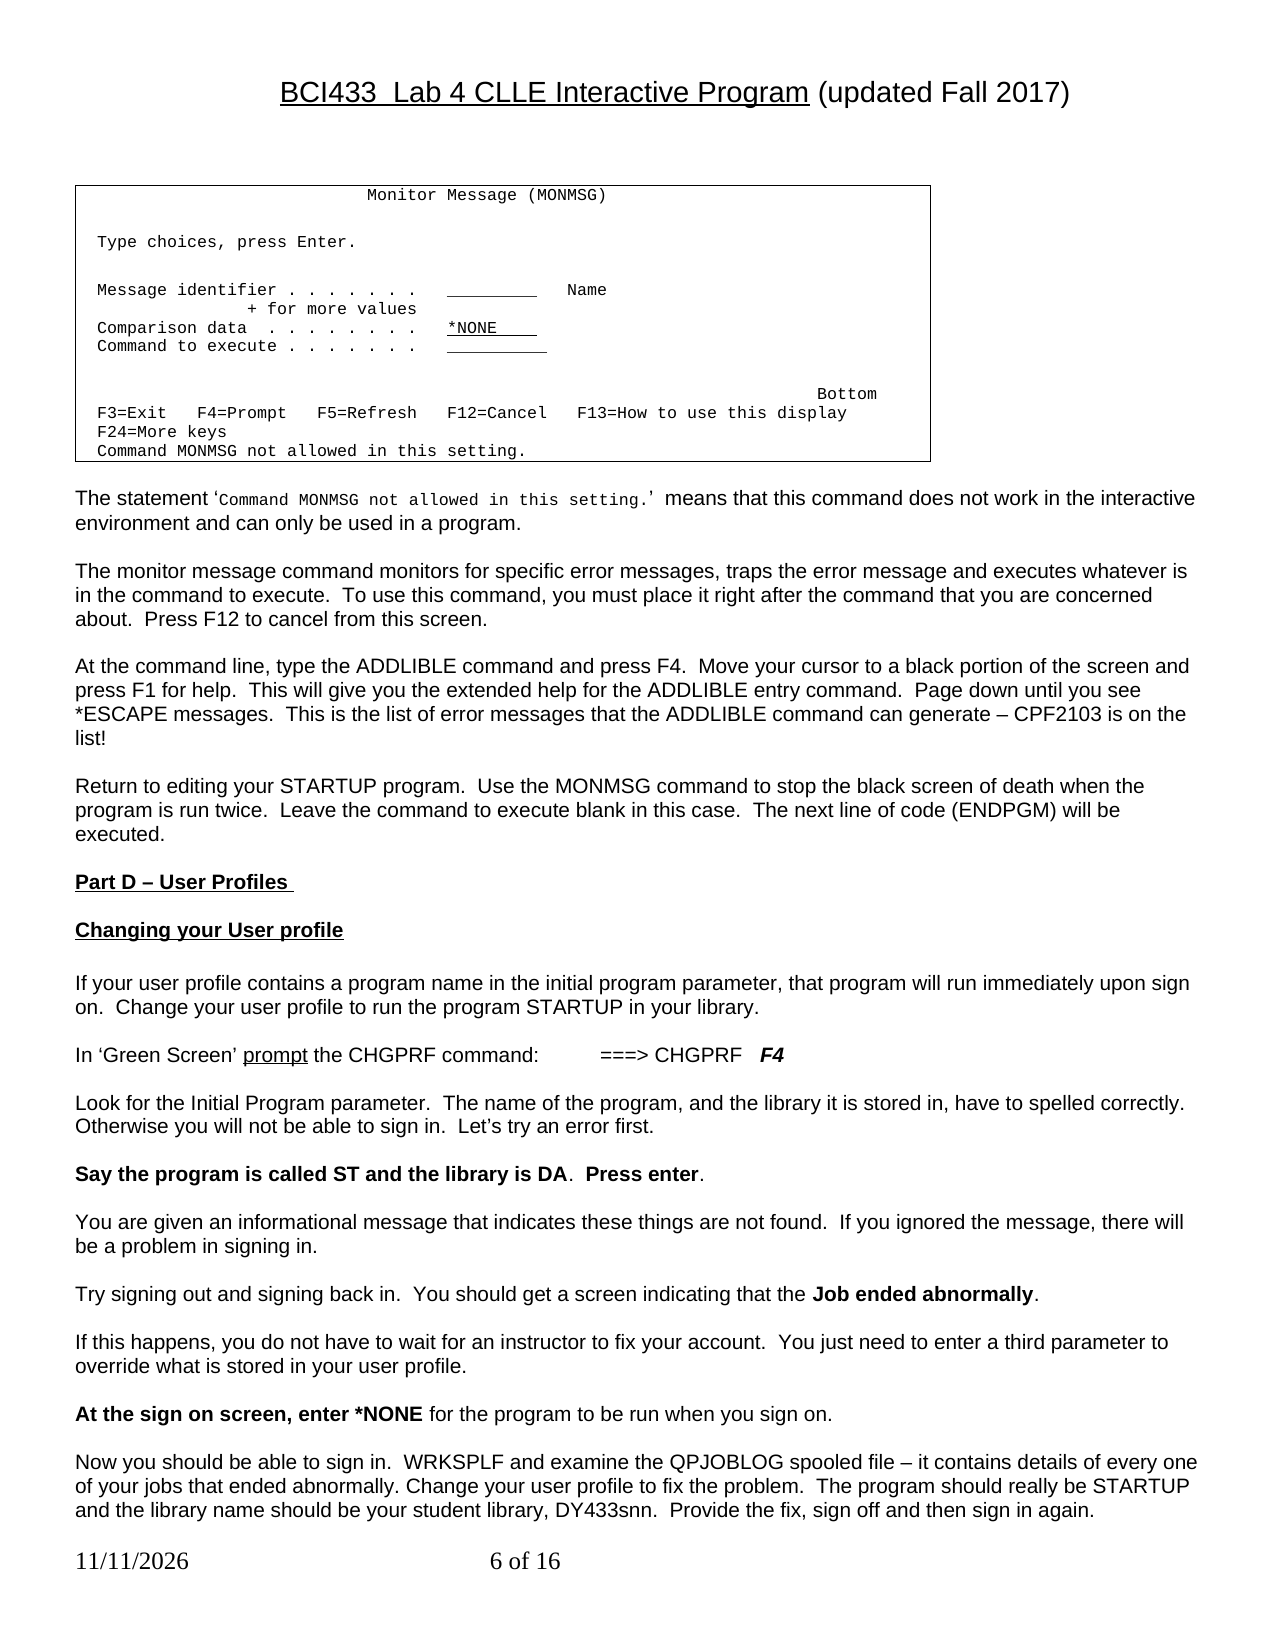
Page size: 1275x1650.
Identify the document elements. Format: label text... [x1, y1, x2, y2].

table_header Monitor Message (MONMSG) Type choices, press Enter. Message identifier . . . . . . . _________ Name + for more values Comparison data . . . . . . . . *NONE Command to execute . . . . . . . __________ Bottom F3=Exit F4=Prompt F5=Refresh F12=Cancel F13=How to use this display F24=More keys Command MONMSG not allowed in this setting. [76, 186, 930, 461]
text Now you should be able to sign in. WRKSPLF and examine the QPJOBLOG spooled file – it contains details of every one of your jobs that ended abnormally. Change your user profile to fix the problem. The program should really be STARTUP and the library name should be your student library, DY433snn. Provide the fix, sign off and then sign in again. [75, 1450, 1200, 1522]
text The statement ‘Command MONMSG not allowed in this setting.’ means that this command does not work in the interactive environment and can only be used in a program. [75, 486, 1200, 534]
text If your user profile contains a program name in the initial program parameter, that program will run immediately upon sign on. Change your user profile to run the program STARTUP in your library. [75, 971, 1200, 1018]
text If this happens, you do not have to wait for an instructor to fix your account. You just need to enter a third parameter to override what is stored in your user profile. [75, 1330, 1200, 1378]
text At the command line, type the ADDLIBLE command and press F4. Move your cursor to a black portion of the screen and press F1 for help. This will give you the extended help for the ADDLIBLE entry command. Page down until you see *ESCAPE messages. This is the list of error messages that the ADDLIBLE command can generate – CPF2103 is on the list! [75, 654, 1200, 750]
text Try signing out and signing back in. You should get a screen indicating that the Job ended abnormally. [75, 1282, 1200, 1306]
text Say the program is called ST and the library is DA. Press enter. [75, 1162, 1200, 1186]
text Return to editing your STARTUP program. Use the MONMSG command to stop the black screen of death when the program is run twice. Leave the command to execute blank in this case. The next line of code (ENDPGM) will be executed. [75, 774, 1200, 846]
text The monitor message command monitors for specific error messages, traps the error message and executes whatever is in the command to execute. To use this command, you must place it right after the command that you are concerned about. Press F12 to cancel from this screen. [75, 558, 1200, 630]
text You are given an informational message that indicates these things are not found. If you ignored the message, there will be a problem in signing in. [75, 1210, 1200, 1258]
text In ‘Green Screen’ prompt the CHGPRF command: ===> CHGPRF F4 [75, 1042, 1200, 1066]
text At the sign on screen, enter *NONE for the program to be run when you sign on. [75, 1402, 1200, 1426]
text Changing your User profile [75, 918, 1200, 942]
text Look for the Initial Program parameter. The name of the program, and the library it is stored in, have to spelled correctly. Otherwise you will not be able to sign in. Let’s try an error first. [75, 1090, 1200, 1138]
text Part D – User Profiles [75, 870, 1200, 894]
